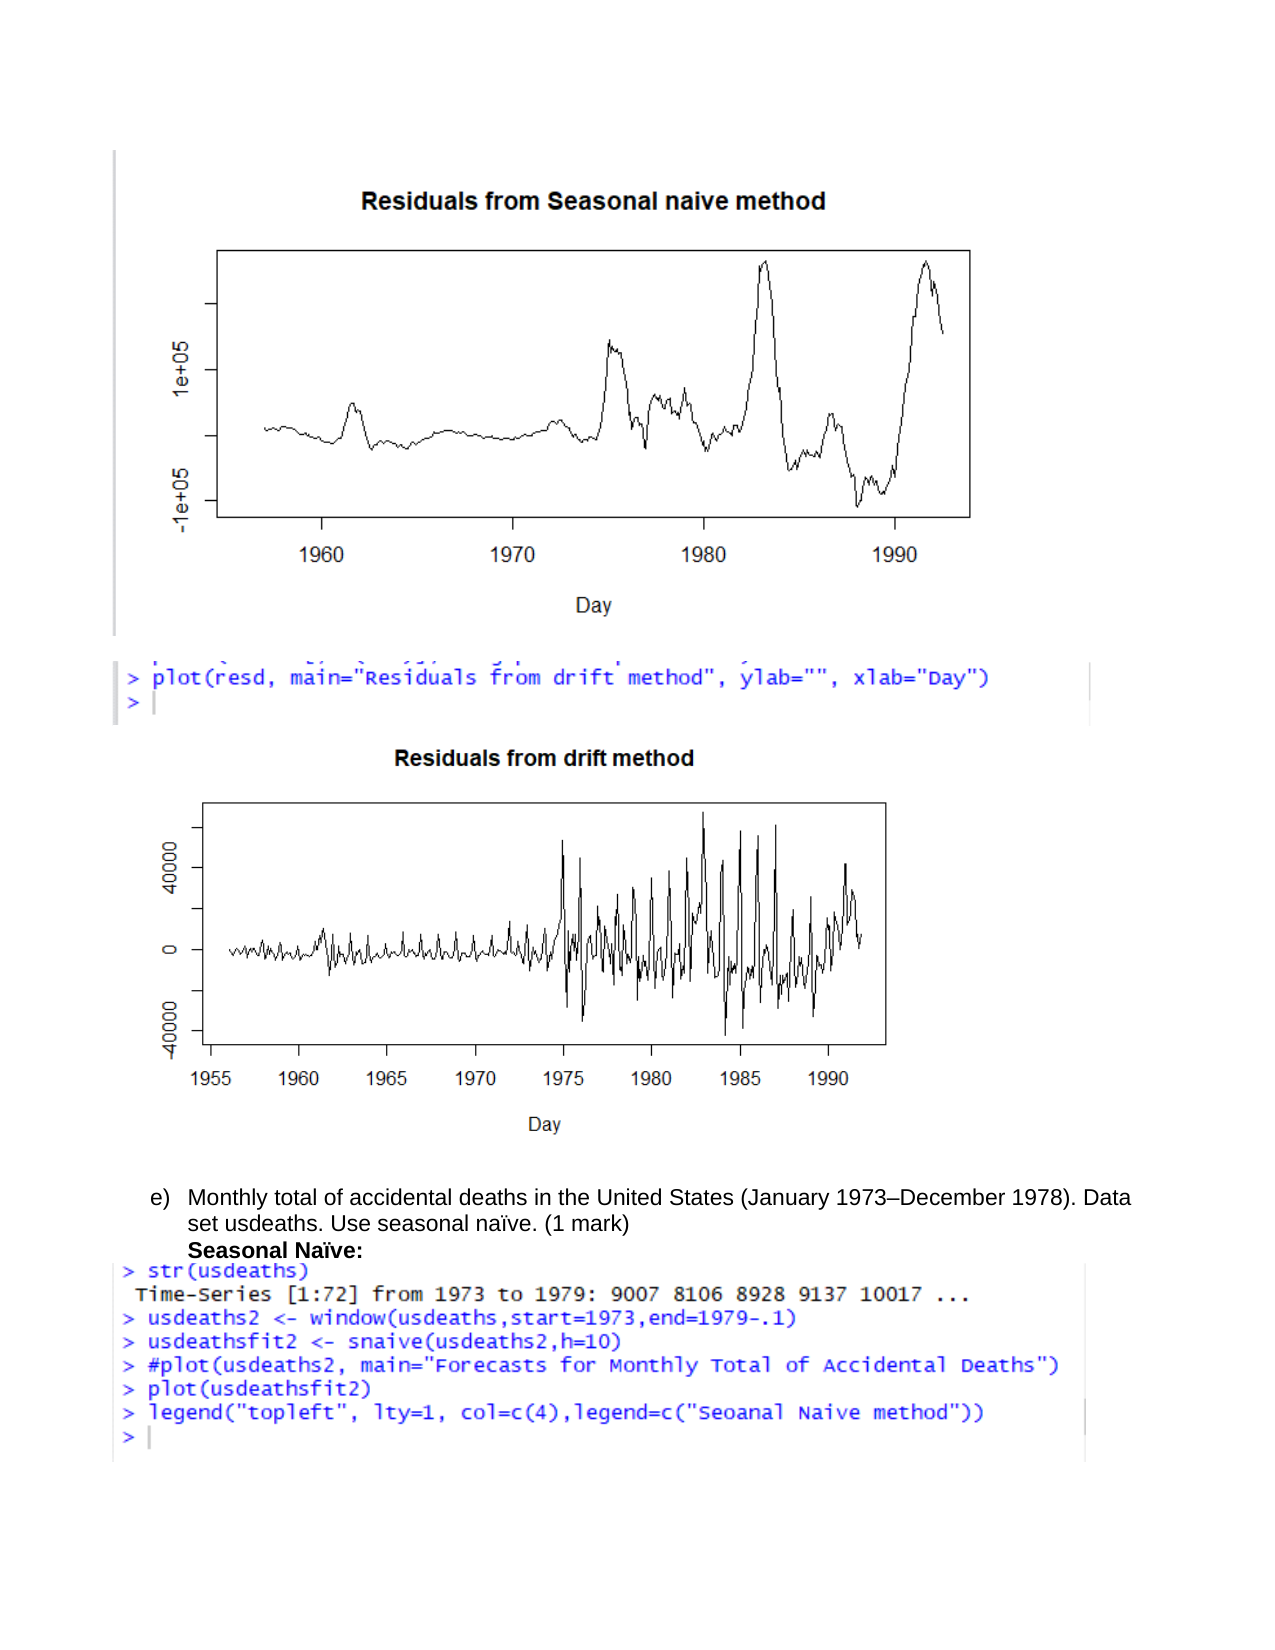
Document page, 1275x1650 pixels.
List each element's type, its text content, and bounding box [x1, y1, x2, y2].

list Seasonal Naïve: [187, 1237, 1162, 1263]
list Monthly total of accidental deaths in the United States (January 1973–December 1978). Data set usdeaths. Use seasonal naïve. (1 mark) [150, 1184, 1162, 1237]
picture [112, 150, 1021, 636]
picture [112, 1263, 1086, 1462]
picture [112, 661, 1091, 1158]
